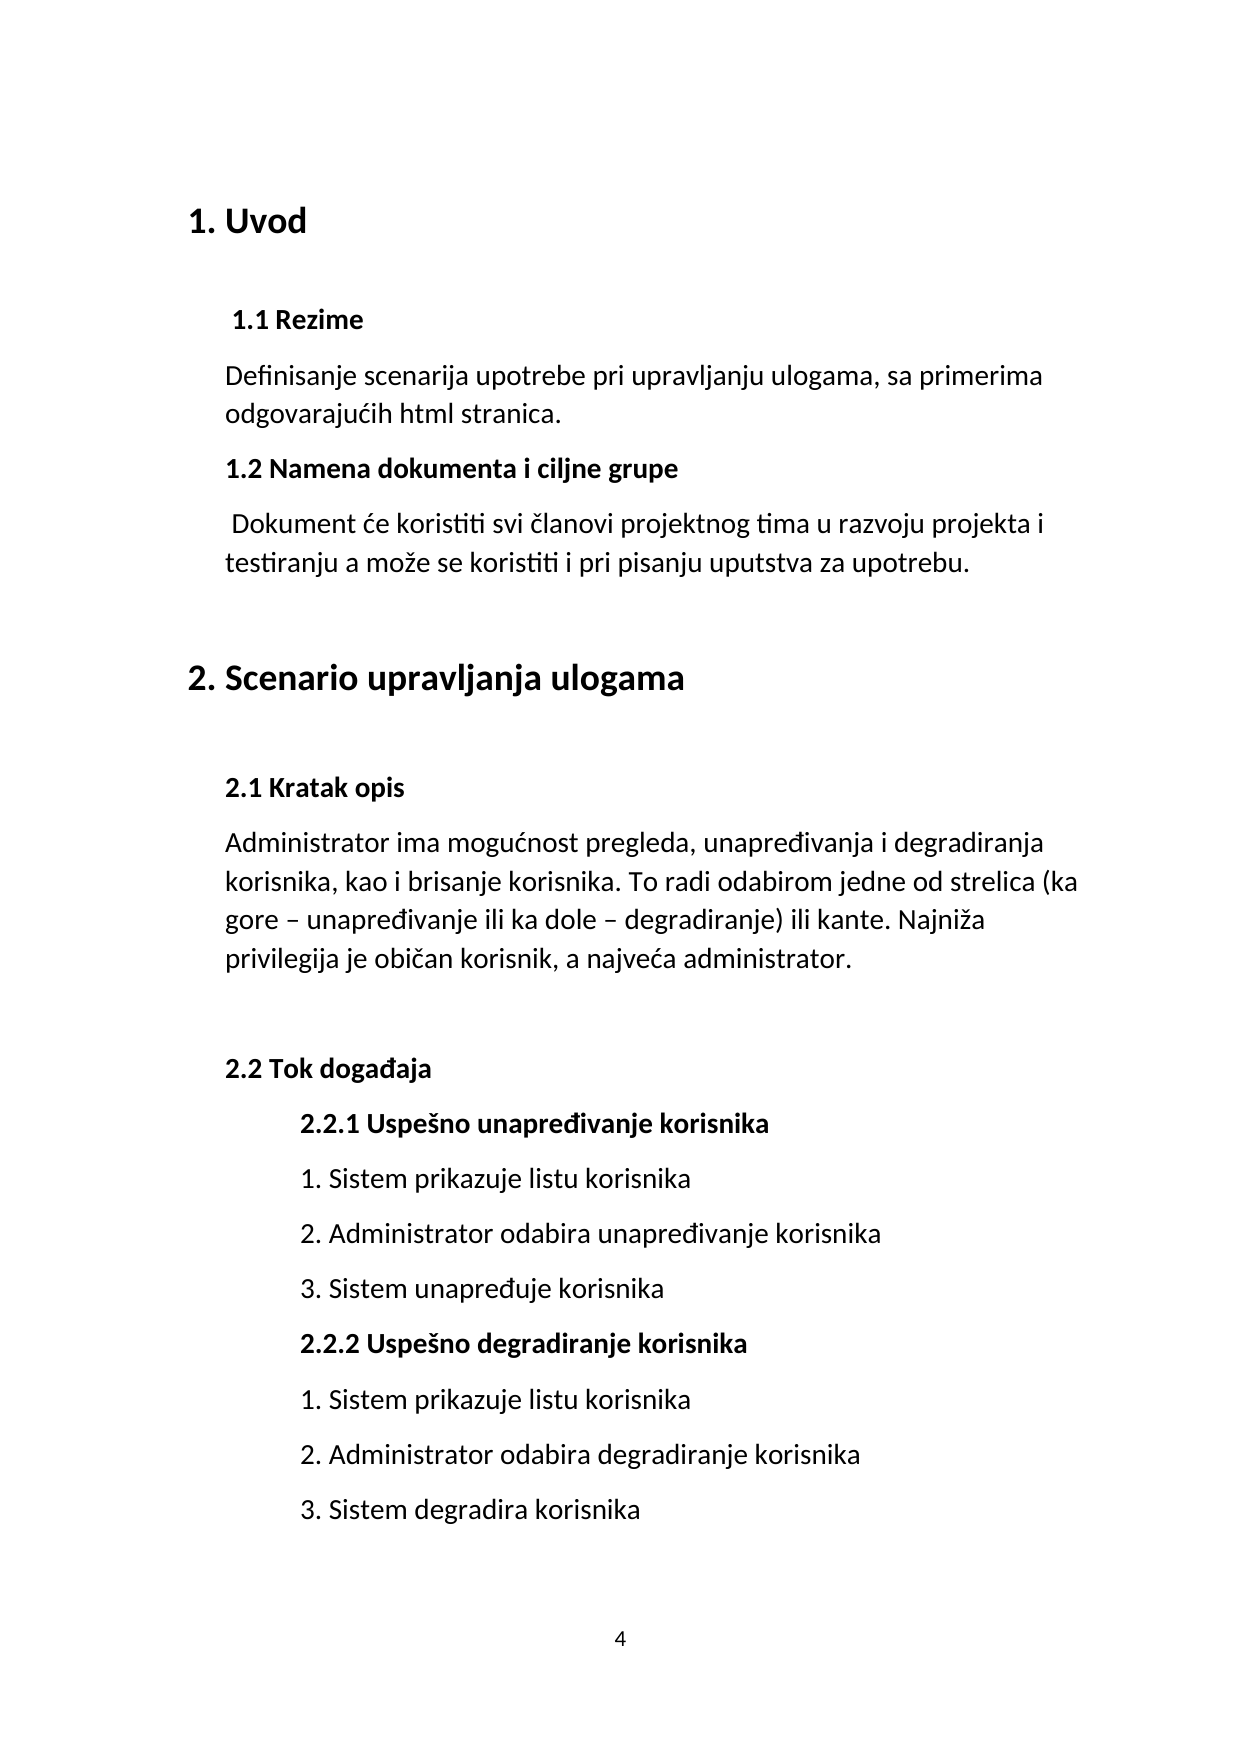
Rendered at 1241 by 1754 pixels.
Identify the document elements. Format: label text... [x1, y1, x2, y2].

text 2.2.2 Uspešno degradiranje korisnika [225, 1326, 1090, 1361]
text 1.2 Namena dokumenta i ciljne grupe [225, 450, 1090, 486]
text 2.2.1 Uspešno unapređivanje korisnika [225, 1105, 1090, 1141]
text 3. Sistem degradira korisnika [225, 1491, 1090, 1527]
text 2. Administrator odabira unapređivanje korisnika [225, 1215, 1090, 1251]
text 2.2 Tok događaja [225, 1050, 1090, 1086]
text 3. Sistem unapređuje korisnika [225, 1271, 1090, 1306]
list Scenario upravljanja ulogama [187, 654, 1090, 700]
text Definisanje scenarija upotrebe pri upravljanju ulogama, sa primerima odgovarajućih html stranica. [225, 357, 1090, 431]
text Dokument će koristiti svi članovi projektnog tima u razvoju projekta i testiranju a može se koristiti i pri pisanju uputstva za upotrebu. [225, 505, 1090, 579]
list Uvod [187, 197, 1090, 243]
text Administrator ima mogućnost pregleda, unapređivanja i degradiranja korisnika, kao i brisanje korisnika. To radi odabirom jedne od strelica (ka gore – unapređivanje ili ka dole – degradiranje) ili kante. Najniža privilegija je običan korisnik, a najveća administrator. [225, 824, 1090, 976]
text 2.1 Kratak opis [225, 769, 1090, 805]
text 1.1 Rezime [225, 301, 1090, 337]
text 2. Administrator odabira degradiranje korisnika [225, 1436, 1090, 1471]
text 1. Sistem prikazuje listu korisnika [225, 1160, 1090, 1196]
text 1. Sistem prikazuje listu korisnika [225, 1381, 1090, 1416]
